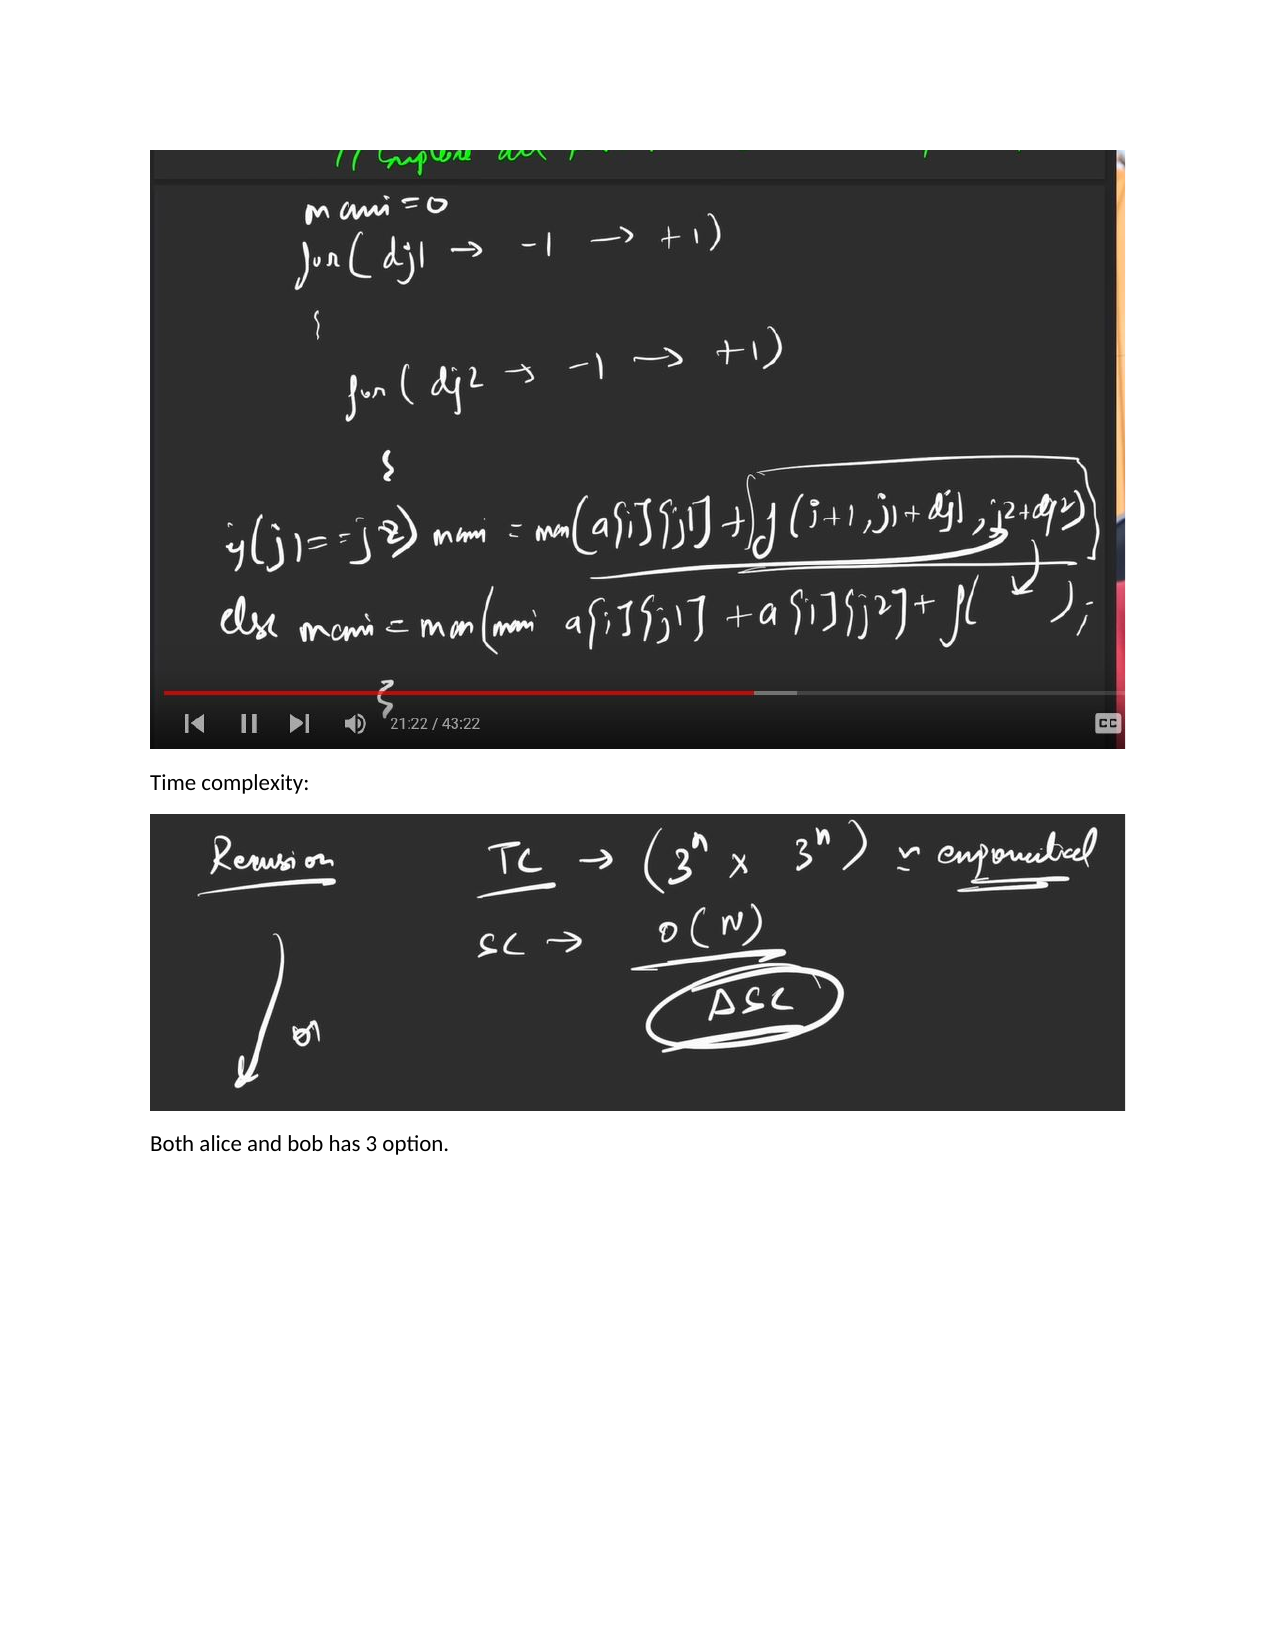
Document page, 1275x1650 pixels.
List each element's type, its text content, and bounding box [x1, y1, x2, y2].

picture [150, 814, 1125, 1111]
text Both alice and bob has 3 option. [150, 1129, 1125, 1158]
text Time complexity: [150, 768, 1125, 796]
picture [150, 150, 1125, 749]
